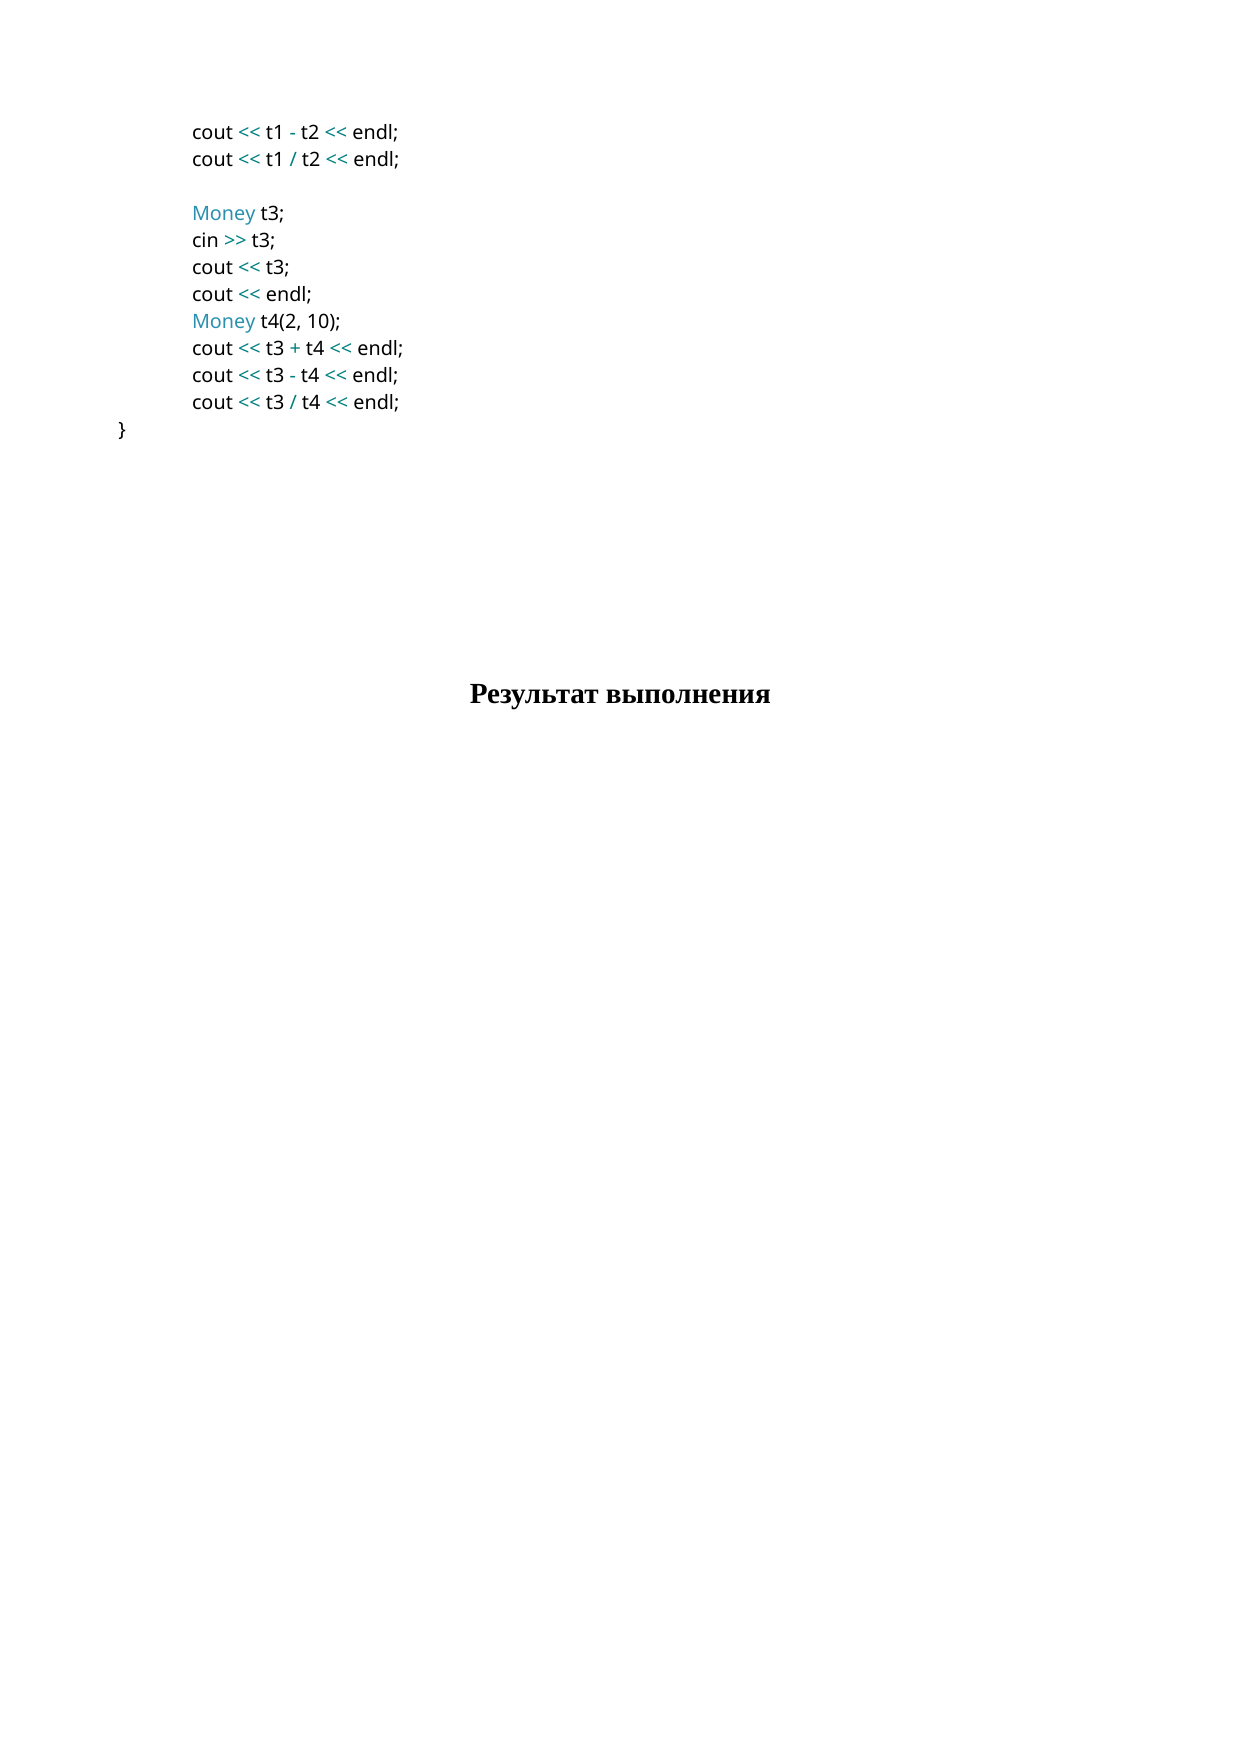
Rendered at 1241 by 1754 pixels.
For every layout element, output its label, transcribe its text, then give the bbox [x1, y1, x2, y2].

text Money t4(2, 10); [118, 307, 1122, 334]
text cout << t3 + t4 << endl; [118, 334, 1122, 361]
text cout << t1 - t2 << endl; [118, 118, 1122, 145]
text cout << t3 - t4 << endl; [118, 361, 1122, 388]
text cout << t3 / t4 << endl; [118, 388, 1122, 415]
text cout << endl; [118, 280, 1122, 307]
text cout << t3; [118, 253, 1122, 280]
text } [118, 415, 1122, 442]
text cin >> t3; [118, 226, 1122, 253]
text Результат выполнения [118, 677, 1122, 710]
text Money t3; [118, 199, 1122, 226]
text cout << t1 / t2 << endl; [118, 145, 1122, 172]
